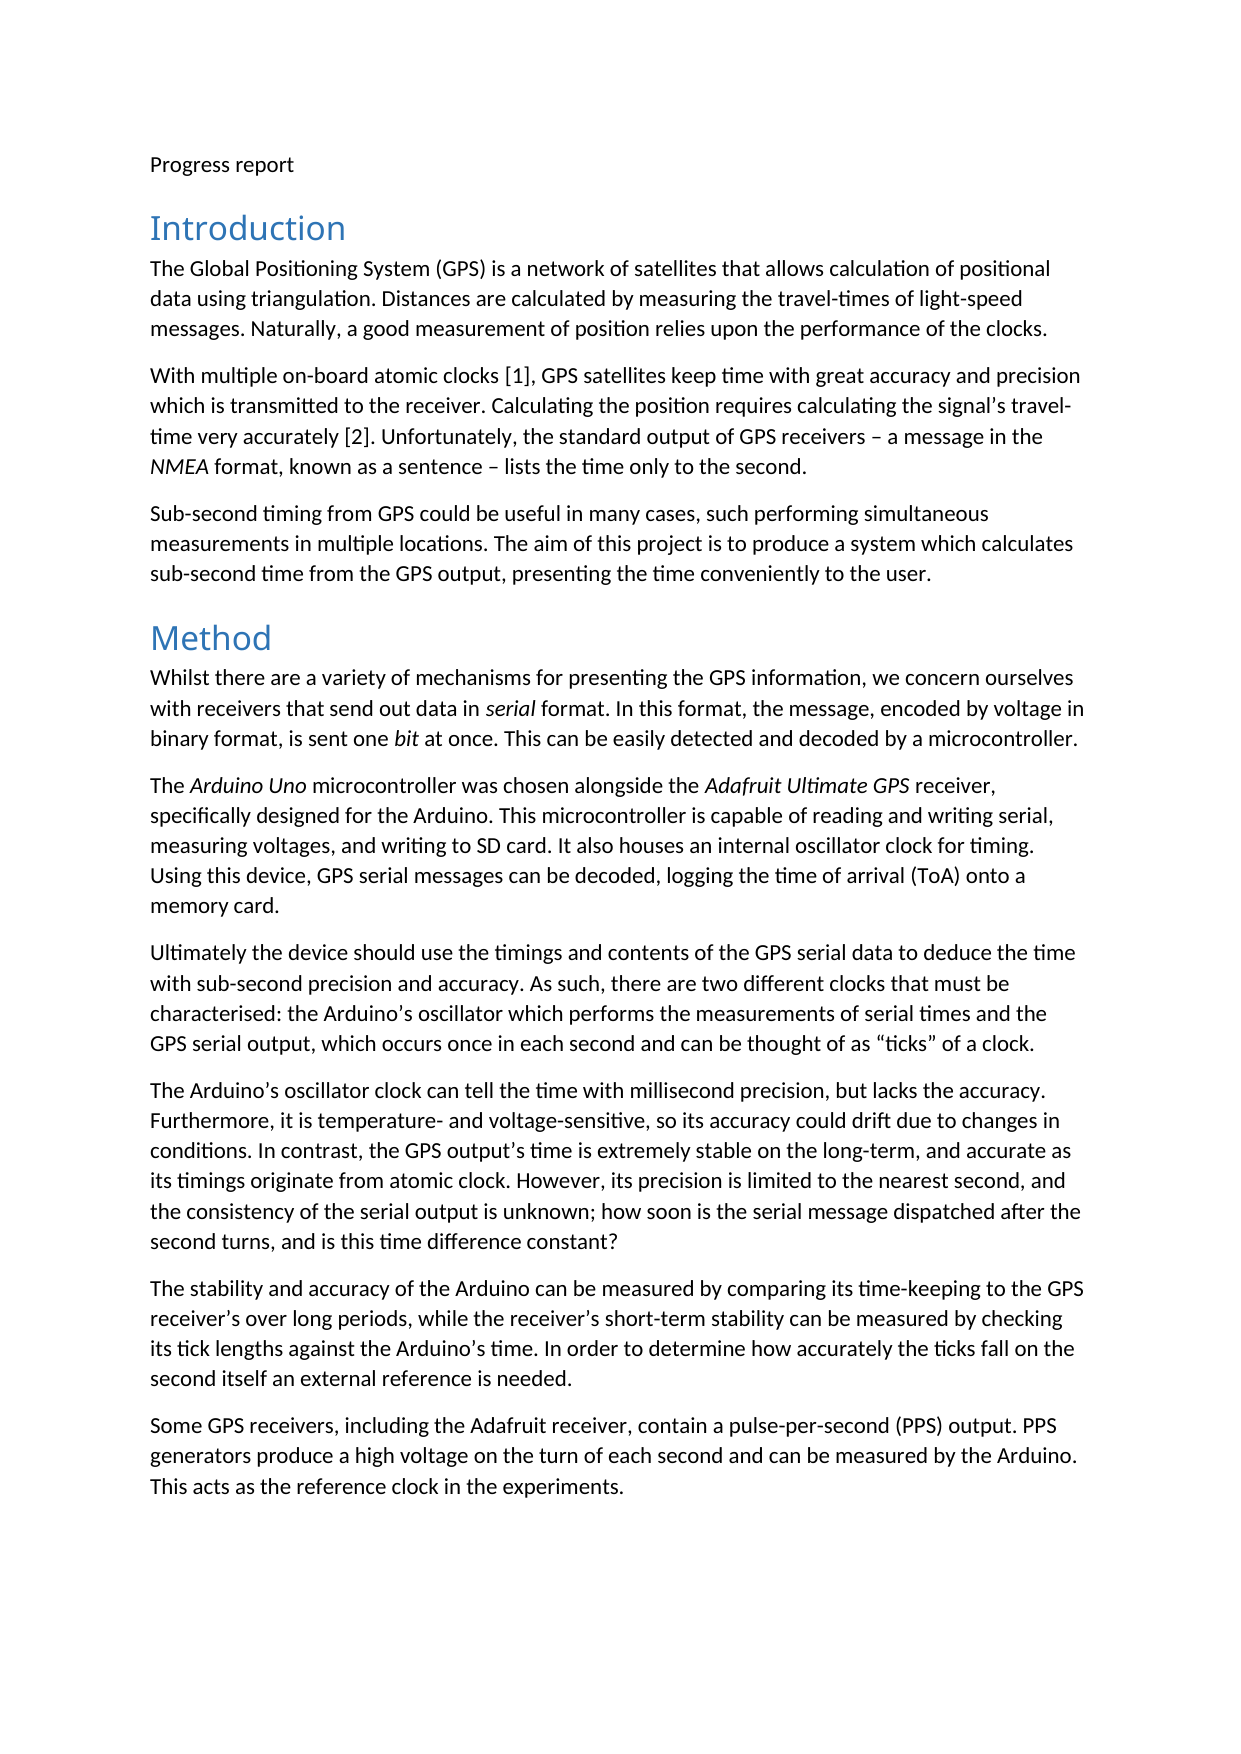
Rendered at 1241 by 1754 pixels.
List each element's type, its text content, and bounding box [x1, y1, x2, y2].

text The stability and accuracy of the Arduino can be measured by comparing its time-keeping to the GPS receiver’s over long periods, while the receiver’s short-term stability can be measured by checking its tick lengths against the Arduino’s time. In order to determine how accurately the ticks fall on the second itself an external reference is needed. [150, 1274, 1090, 1393]
text Progress report [150, 150, 1090, 178]
text Some GPS receivers, including the Adafruit receiver, contain a pulse-per-second (PPS) output. PPS generators produce a high voltage on the turn of each second and can be measured by the Arduino. This acts as the reference clock in the experiments. [150, 1411, 1090, 1500]
text With multiple on-board atomic clocks, GPS satellites keep time with great accuracy and precision which is transmitted to the receiver. Calculating the position requires calculating the signal’s travel-time very accurately. Unfortunately, the standard output of GPS receivers – a message in the NMEA format, known as a sentence – lists the time only to the second. [150, 361, 1090, 480]
text Whilst there are a variety of mechanisms for presenting the GPS information, we concern ourselves with receivers that send out data in serial format. In this format, the message, encoded by voltage in binary format, is sent one bit at once. This can be easily detected and decoded by a microcontroller. [150, 663, 1090, 752]
text The Arduino’s oscillator clock can tell the time with millisecond precision, but lacks the accuracy. Furthermore, it is temperature- and voltage-sensitive, so its accuracy could drift due to changes in conditions. In contrast, the GPS output’s time is extremely stable on the long-term, and accurate as its timings originate from atomic clock. However, its precision is limited to the nearest second, and the consistency of the serial output is unknown; how soon is the serial message dispatched after the second turns, and is this time difference constant? [150, 1076, 1090, 1255]
text The Global Positioning System (GPS) is a network of satellites that allows calculation of positional data using triangulation. Distances are calculated by measuring the travel-times of light-speed messages. Naturally, a good measurement of position relies upon the performance of the clocks. [150, 254, 1090, 343]
text Sub-second timing from GPS could be useful in many cases, such performing simultaneous measurements in multiple locations. The aim of this project is to produce a system which calculates sub-second time from the GPS output, presenting the time conveniently to the user. [150, 499, 1090, 587]
subtitle Introduction [150, 205, 1090, 251]
text Ultimately the device should use the timings and contents of the GPS serial data to deduce the time with sub-second precision and accuracy. As such, there are two different clocks that must be characterised: the Arduino’s oscillator which performs the measurements of serial times and the GPS serial output, which occurs once in each second and can be thought of as “ticks” of a clock. [150, 938, 1090, 1057]
subtitle Method [150, 614, 1090, 660]
text The Arduino Uno microcontroller was chosen alongside the Adafruit Ultimate GPS receiver, specifically designed for the Arduino. This microcontroller is capable of reading and writing serial, measuring voltages, and writing to SD card. It also houses an internal oscillator clock for timing. Using this device, GPS serial messages can be decoded, logging the time of arrival (ToA) onto a memory card. [150, 771, 1090, 920]
